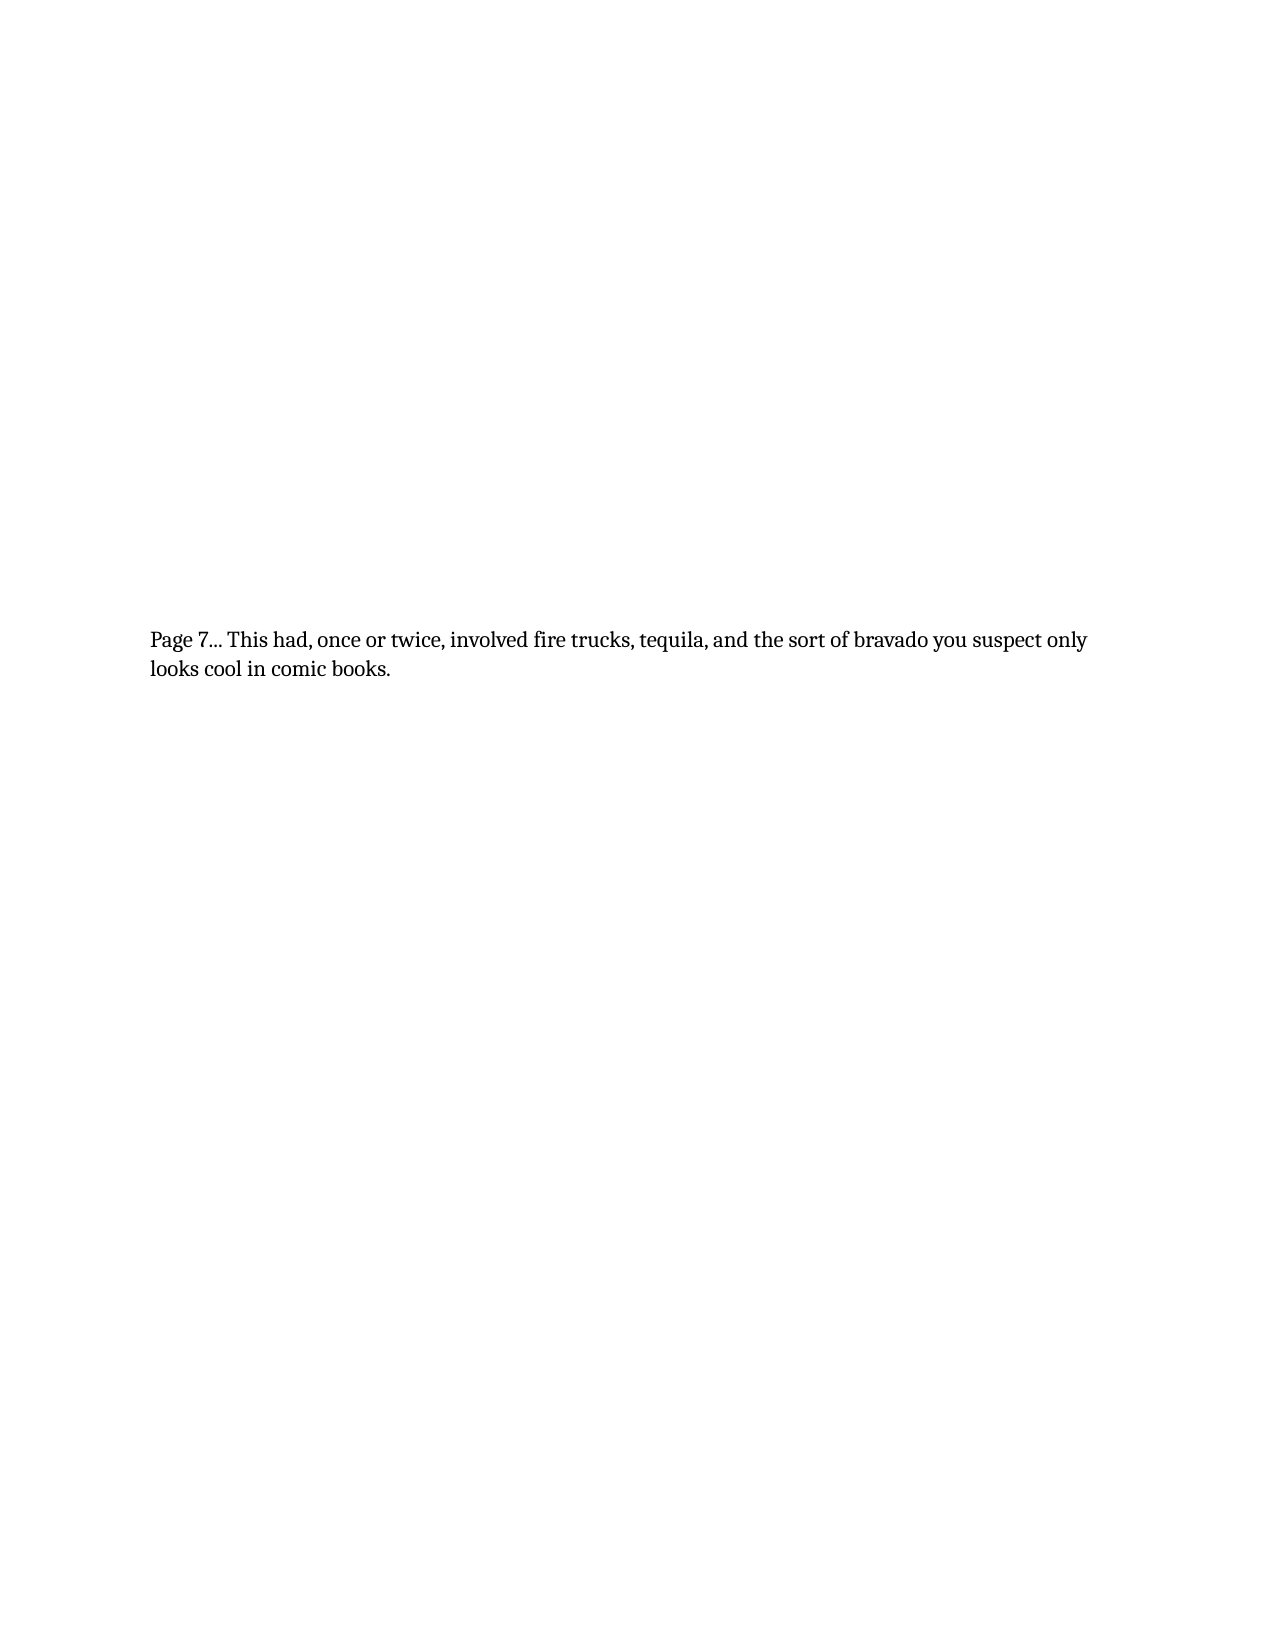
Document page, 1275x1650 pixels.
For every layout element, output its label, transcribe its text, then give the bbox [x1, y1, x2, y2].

text Page 7... This had, once or twice, involved fire trucks, tequila, and the sort of bravado you suspect only looks cool in comic books. [150, 596, 1125, 682]
